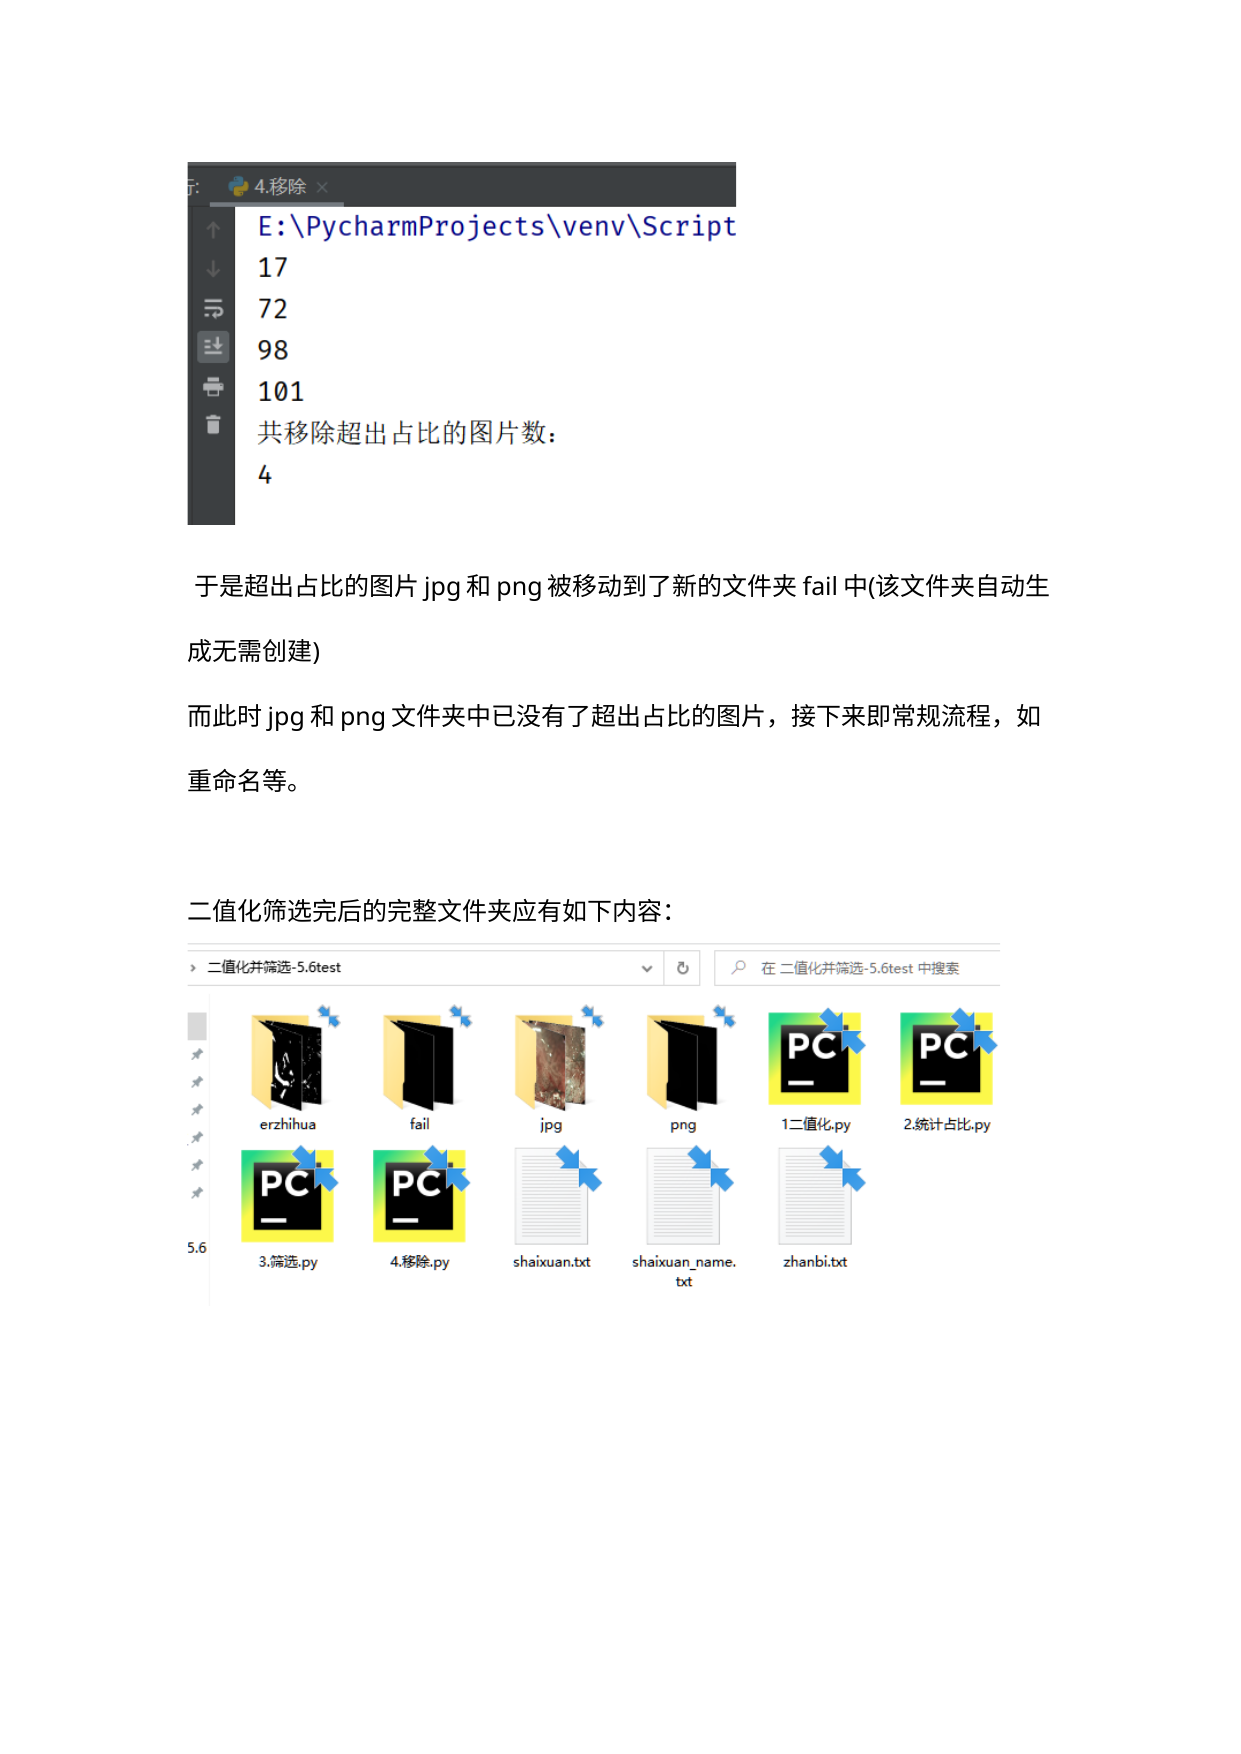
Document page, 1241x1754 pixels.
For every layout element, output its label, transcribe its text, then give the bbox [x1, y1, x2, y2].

text 而此时jpg和png文件夹中已没有了超出占比的图片，接下来即常规流程，如重命名等。 [187, 682, 1053, 812]
text 二值化筛选完后的完整文件夹应有如下内容： [187, 877, 1053, 942]
picture [187, 162, 737, 525]
picture [187, 942, 1001, 1306]
text 于是超出占比的图片jpg和png被移动到了新的文件夹fail中(该文件夹自动生成无需创建) [187, 552, 1053, 682]
